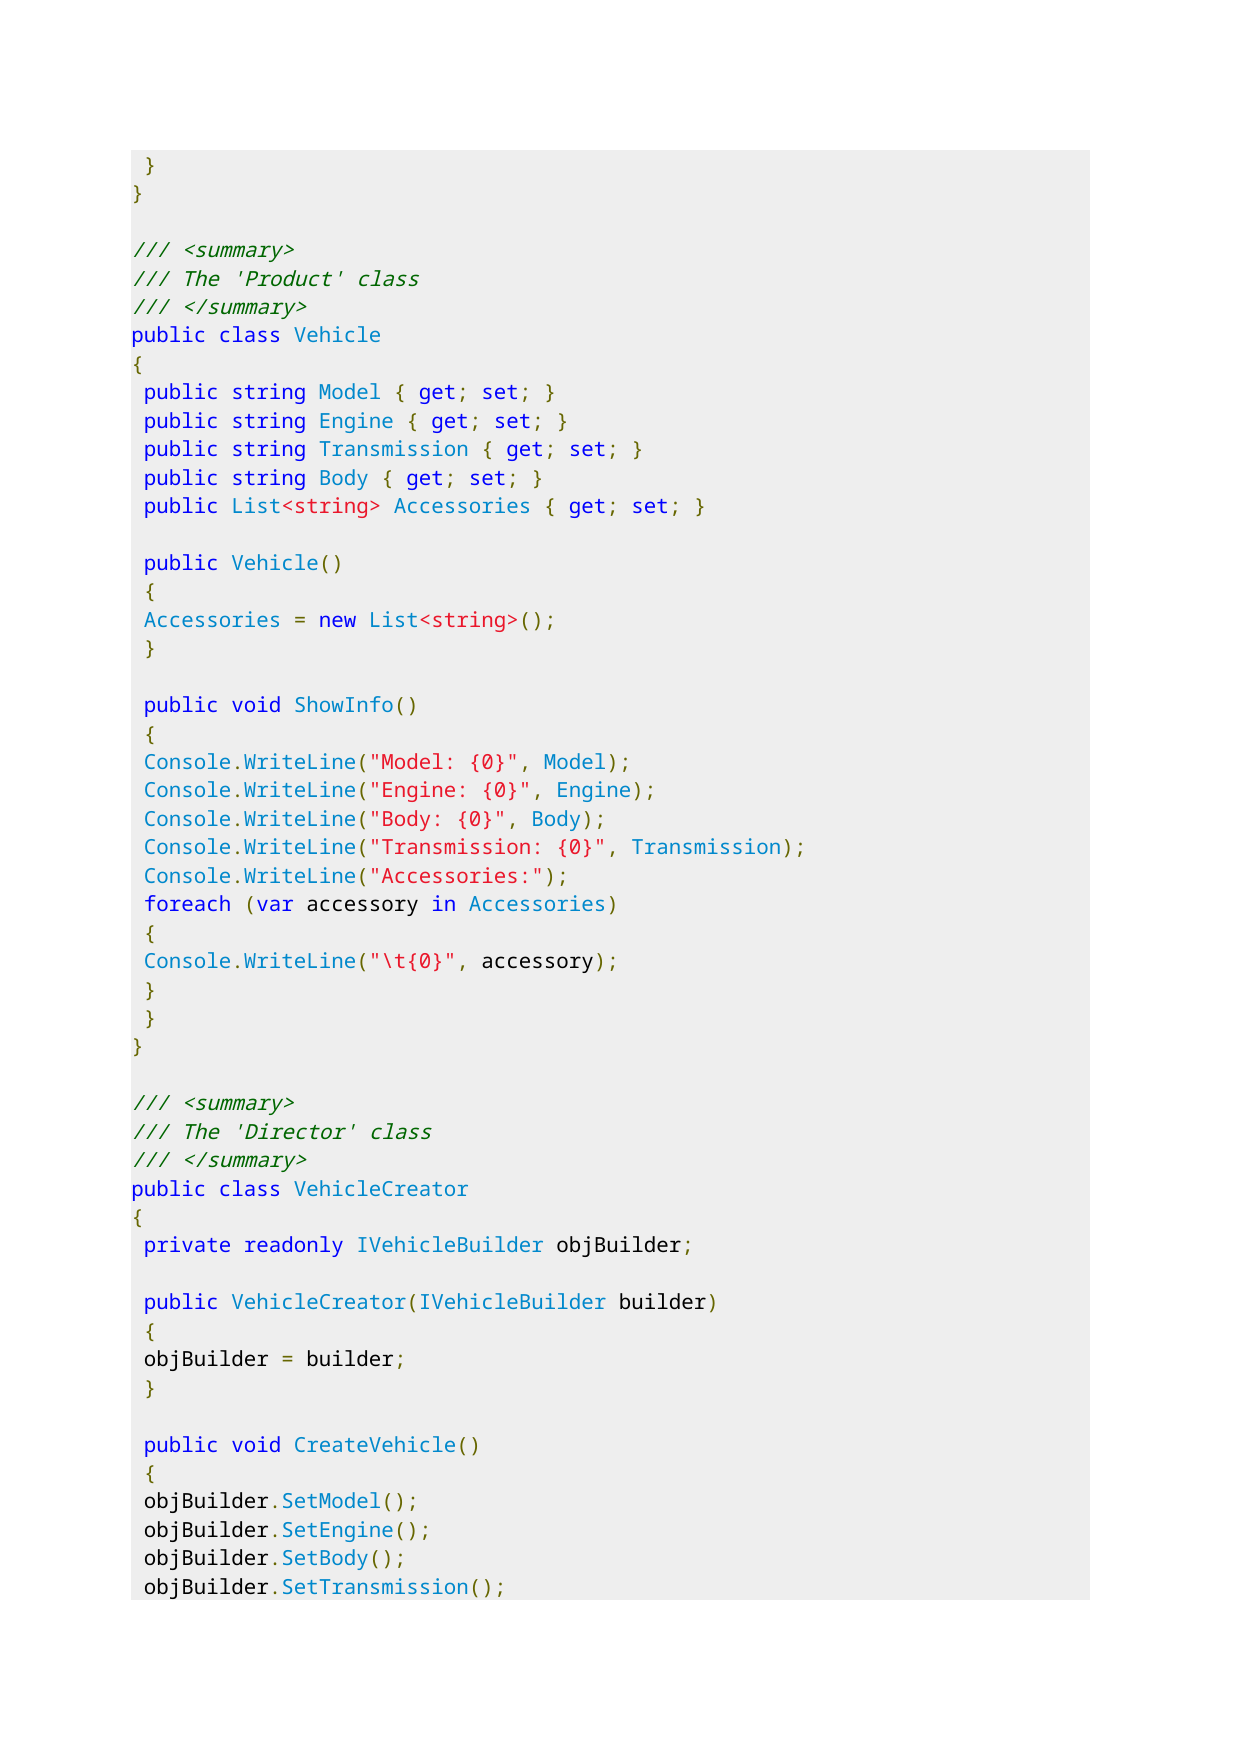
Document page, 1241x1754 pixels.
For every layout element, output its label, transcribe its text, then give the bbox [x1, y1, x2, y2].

text public class VehicleCreator [131, 1174, 1090, 1202]
text public string Body { get; set; } [131, 463, 1090, 491]
text /// </summary> [131, 1145, 1090, 1174]
text foreach (var accessory in Accessories) [131, 889, 1090, 918]
text } [131, 633, 1090, 662]
text public void ShowInfo() [131, 690, 1090, 719]
text private readonly IVehicleBuilder objBuilder; [131, 1231, 1090, 1259]
text objBuilder.SetModel(); [131, 1487, 1090, 1515]
text public string Transmission { get; set; } [131, 434, 1090, 463]
text objBuilder.SetEngine(); [131, 1515, 1090, 1543]
text public class Vehicle [131, 321, 1090, 349]
text Console.WriteLine("Transmission: {0}", Transmission); [131, 832, 1090, 861]
text Console.WriteLine("Body: {0}", Body); [131, 804, 1090, 832]
text { [131, 719, 1090, 747]
text /// </summary> [131, 292, 1090, 321]
text public VehicleCreator(IVehicleBuilder builder) [131, 1287, 1090, 1316]
text public Vehicle() [131, 548, 1090, 577]
text public string Engine { get; set; } [131, 406, 1090, 434]
text { [131, 1458, 1090, 1487]
text /// <summary> [131, 1088, 1090, 1117]
text public string Model { get; set; } [131, 377, 1090, 406]
text } [131, 975, 1090, 1003]
text /// The 'Director' class [131, 1117, 1090, 1145]
text objBuilder.SetBody(); [131, 1543, 1090, 1572]
text { [131, 1316, 1090, 1344]
text Accessories = new List<string>(); [131, 605, 1090, 633]
text Console.WriteLine("Model: {0}", Model); [131, 747, 1090, 776]
text } [131, 1373, 1090, 1401]
text } [131, 178, 1090, 207]
text Console.WriteLine("Accessories:"); [131, 861, 1090, 889]
text objBuilder = builder; [131, 1344, 1090, 1373]
text objBuilder.SetTransmission(); [131, 1572, 1090, 1600]
text /// The 'Product' class [131, 264, 1090, 292]
text { [131, 918, 1090, 946]
text public void CreateVehicle() [131, 1430, 1090, 1458]
text public List<string> Accessories { get; set; } [131, 491, 1090, 520]
text } [131, 1032, 1090, 1060]
text } [131, 150, 1090, 178]
text { [131, 577, 1090, 605]
text { [131, 1202, 1090, 1231]
text Console.WriteLine("Engine: {0}", Engine); [131, 776, 1090, 804]
text Console.WriteLine("\t{0}", accessory); [131, 946, 1090, 975]
text /// <summary> [131, 235, 1090, 264]
text { [131, 349, 1090, 377]
text } [131, 1003, 1090, 1032]
